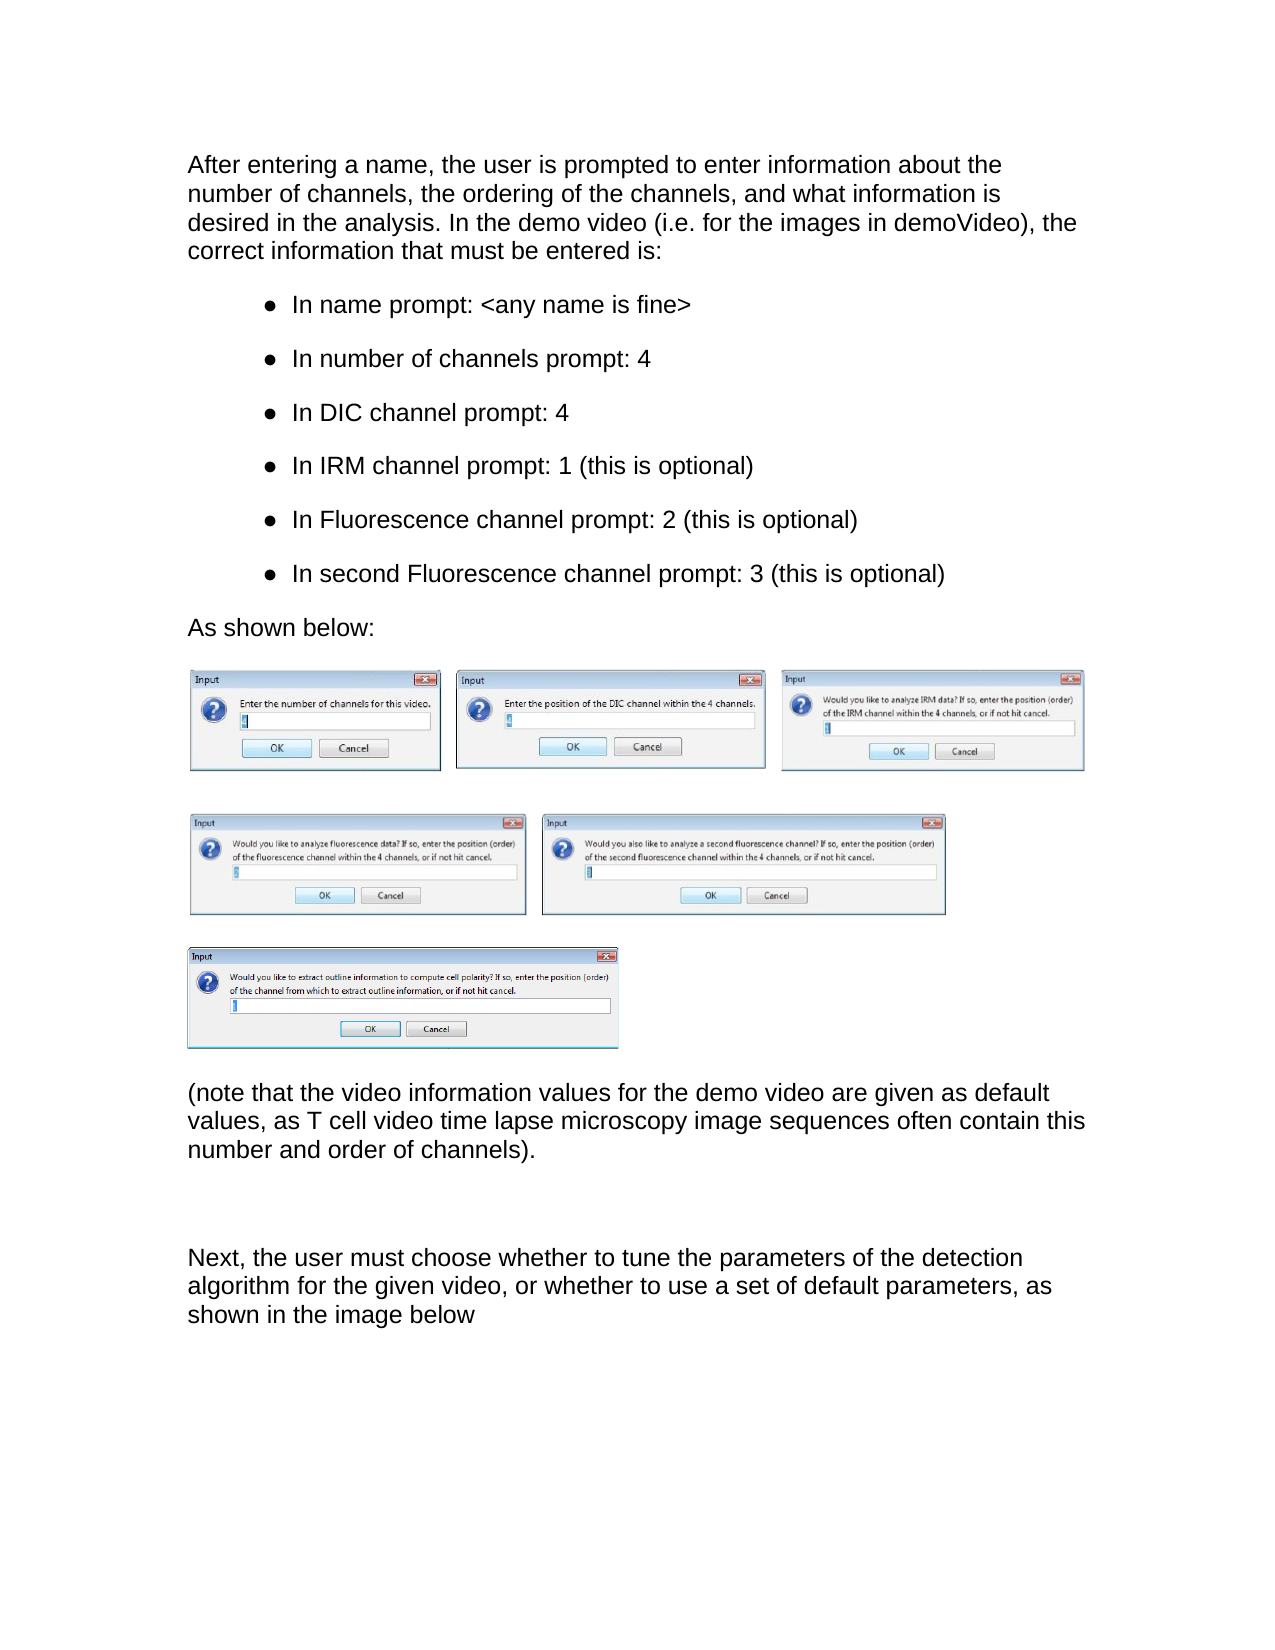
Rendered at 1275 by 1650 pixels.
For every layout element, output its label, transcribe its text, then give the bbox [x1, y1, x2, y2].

list ● In name prompt: <any name is fine> [187, 290, 1087, 319]
list ● In second Fluorescence channel prompt: 3 (this is optional) [187, 559, 1087, 587]
picture [187, 947, 619, 1049]
list Next, the user must choose whether to tune the parameters of the detection algorithm for the given video, or whether to use a set of default parameters, as shown in the image below [187, 1242, 1087, 1329]
list ● In IRM channel prompt: 1 (this is optional) [187, 451, 1087, 480]
list ● In number of channels prompt: 4 [187, 344, 1087, 372]
picture [187, 666, 1088, 919]
list As shown below: [187, 612, 1087, 641]
list ● In Fluorescence channel prompt: 2 (this is optional) [187, 505, 1087, 534]
list (note that the video information values for the demo video are given as default values, as T cell video time lapse microscopy image sequences often contain this number and order of channels). [187, 1077, 1087, 1164]
list ● In DIC channel prompt: 4 [187, 397, 1087, 426]
text After entering a name, the user is prompted to enter information about the number of channels, the ordering of the channels, and what information is desired in the analysis. In the demo video (i.e. for the images in demoVideo), the correct information that must be entered is: [187, 150, 1087, 265]
